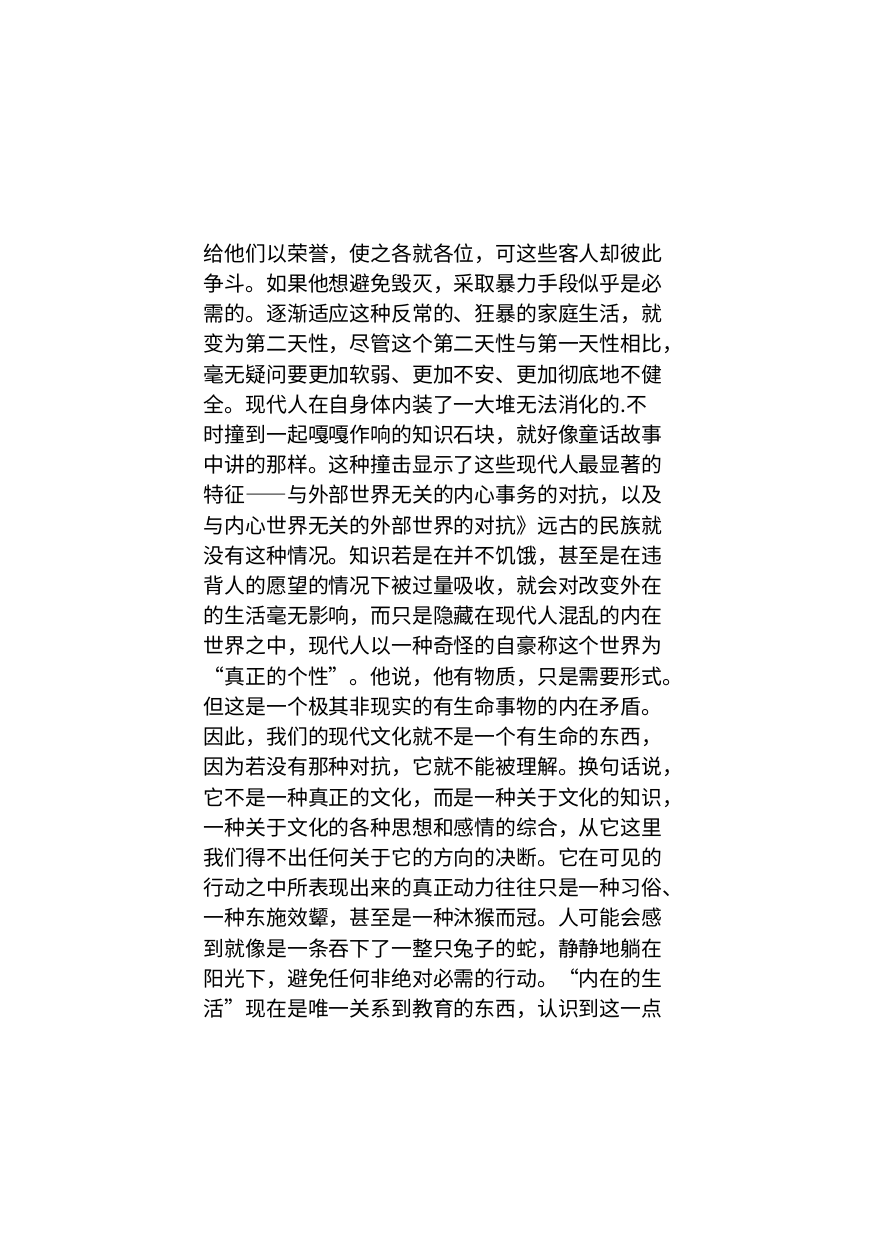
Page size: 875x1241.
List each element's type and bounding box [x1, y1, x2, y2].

text [204, 237, 663, 1022]
